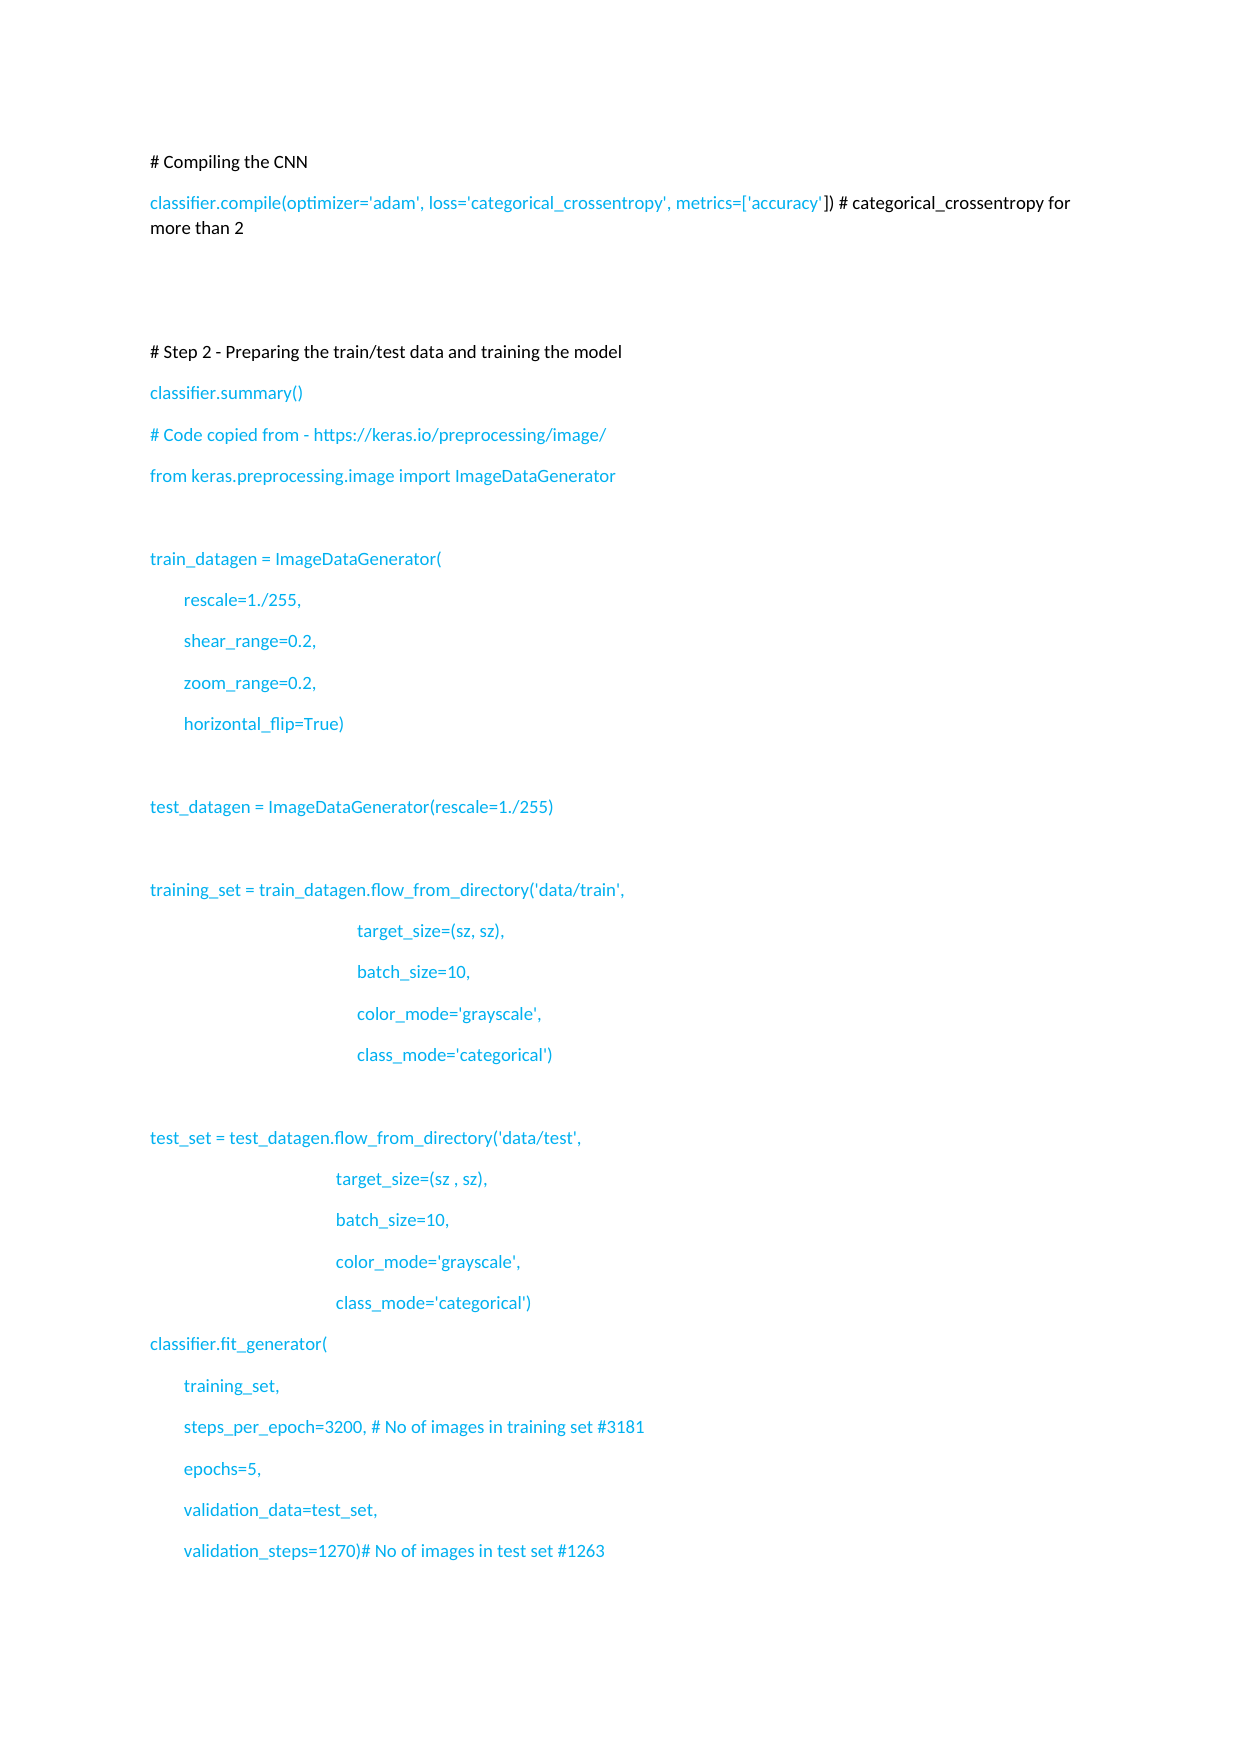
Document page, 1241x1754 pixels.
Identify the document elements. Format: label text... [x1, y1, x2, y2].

text shear_range=0.2, [150, 629, 1090, 652]
picture [275, 717, 279, 730]
text horizontal_flip=True) [150, 712, 1090, 735]
text classifier.compile(optimizer='adam', loss='categorical_crossentropy', metrics=['accuracy']) # categorical_crossentropy for more than 2 [150, 191, 1090, 239]
text target_size=(sz, sz), [150, 919, 1090, 942]
text training_set = train_datagen.flow_from_directory('data/train', [150, 878, 1090, 901]
text # Code copied from - https://keras.io/preprocessing/image/ [150, 423, 1090, 446]
text rescale=1./255, [150, 588, 1090, 611]
text zoom_range=0.2, [150, 671, 1090, 694]
text class_mode='categorical') [150, 1291, 1090, 1314]
text validation_steps=1270)# No of images in test set #1263 [150, 1539, 1090, 1562]
text class_mode='categorical') [150, 1043, 1090, 1066]
text color_mode='grayscale', [150, 1002, 1090, 1025]
text steps_per_epoch=3200, # No of images in training set #3181 [150, 1415, 1090, 1438]
text epochs=5, [150, 1457, 1090, 1479]
text # Step 2 - Preparing the train/test data and training the model [150, 340, 1090, 363]
text test_set = test_datagen.flow_from_directory('data/test', [150, 1126, 1090, 1149]
text train_datagen = ImageDataGenerator( [150, 547, 1090, 570]
text target_size=(sz , sz), [150, 1167, 1090, 1190]
text # Compiling the CNN [150, 150, 1090, 173]
text color_mode='grayscale', [150, 1250, 1090, 1273]
text validation_data=test_set, [150, 1498, 1090, 1521]
text from keras.preprocessing.image import ImageDataGenerator [150, 464, 1090, 487]
text training_set, [150, 1374, 1090, 1397]
text test_datagen = ImageDataGenerator(rescale=1./255) [150, 795, 1090, 818]
text classifier.summary() [150, 381, 1090, 404]
text batch_size=10, [150, 960, 1090, 983]
text batch_size=10, [150, 1208, 1090, 1231]
text classifier.fit_generator( [150, 1333, 1090, 1356]
